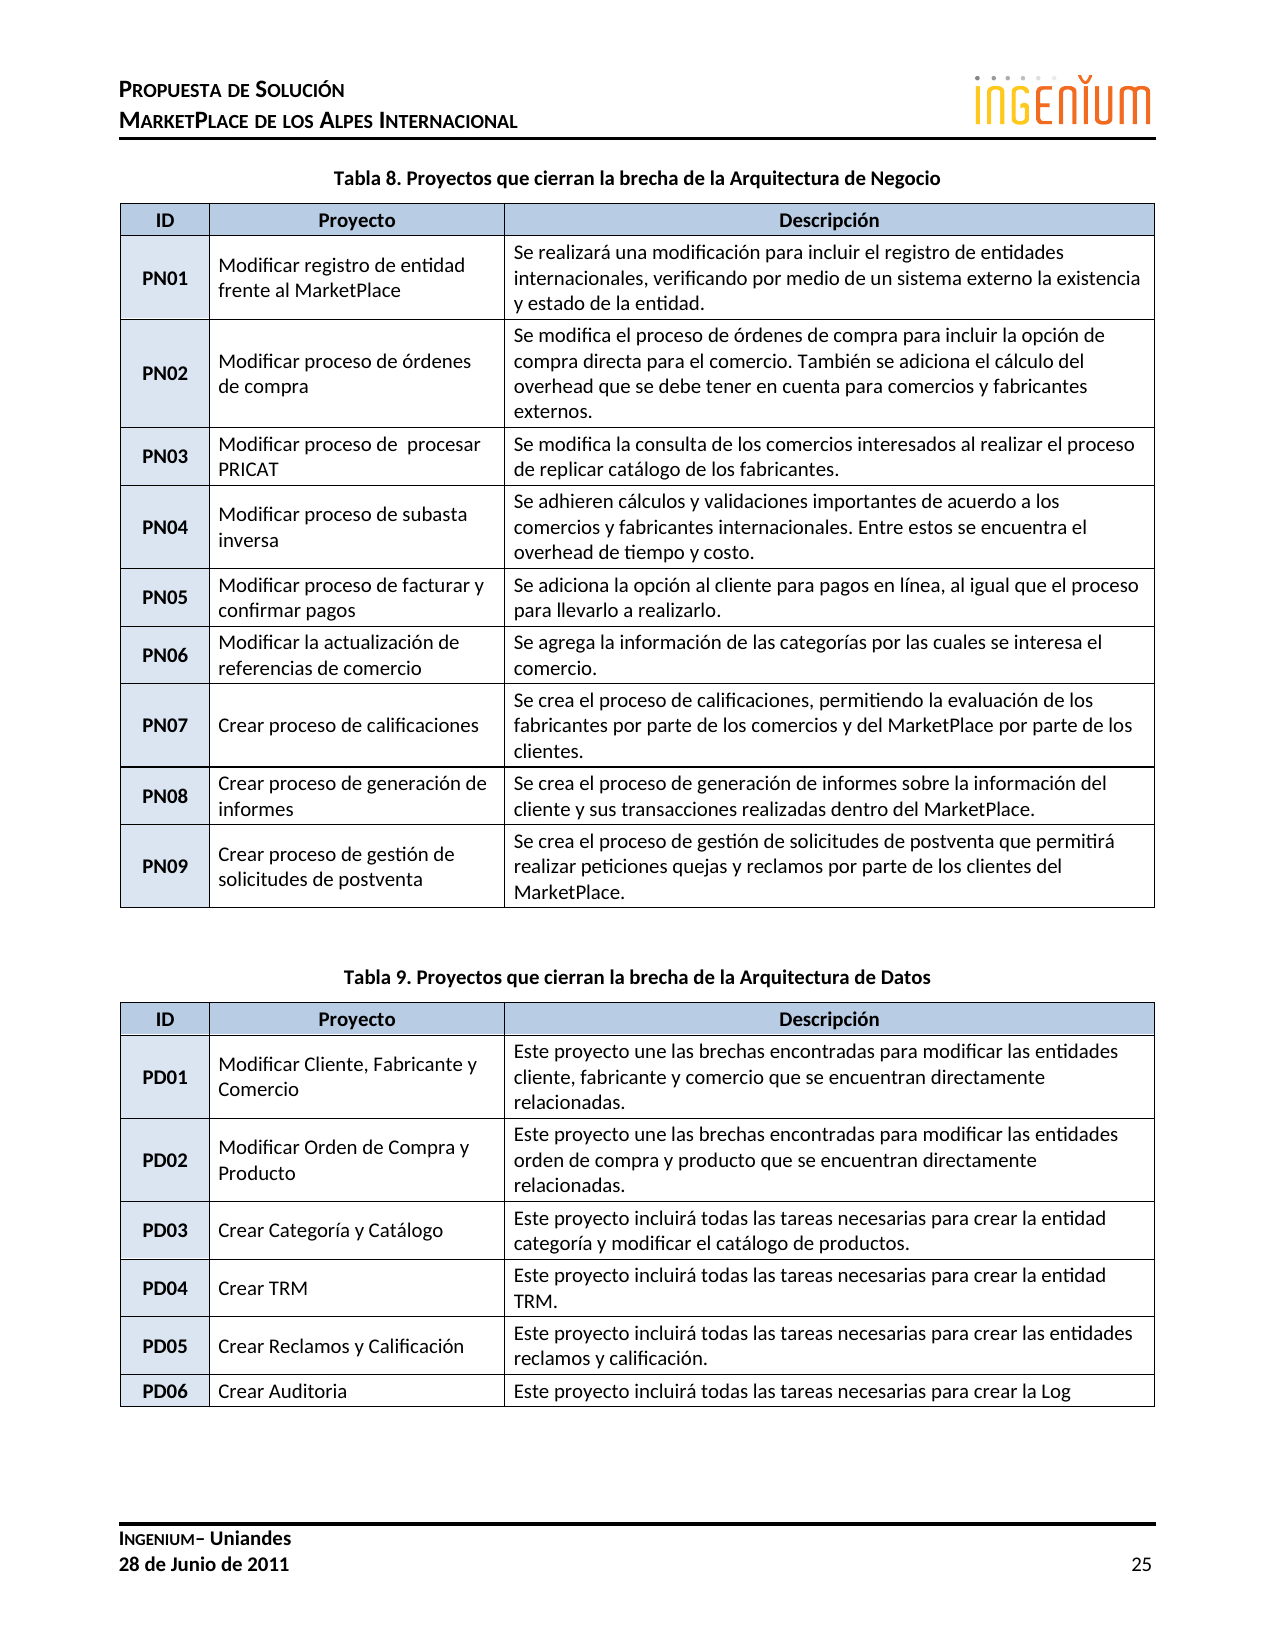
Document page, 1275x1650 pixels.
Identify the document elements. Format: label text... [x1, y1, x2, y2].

table_header Proyecto [210, 1003, 504, 1034]
table_cell Se crea el proceso de gestión de solicitudes de postventa que permitirá realizar peticiones quejas y reclamos por parte de los clientes del MarketPlace. [505, 825, 1154, 907]
table_cell PN03 [121, 428, 209, 485]
table_cell Modificar proceso de facturar y confirmar pagos [210, 569, 504, 626]
table_header Descripción [505, 204, 1154, 235]
table_cell PN07 [121, 684, 209, 766]
table_cell PN08 [121, 768, 209, 824]
table_cell PN01 [121, 236, 209, 318]
table_cell Se crea el proceso de calificaciones, permitiendo la evaluación de los fabricantes por parte de los comercios y del MarketPlace por parte de los clientes. [505, 684, 1154, 766]
table_cell PN09 [121, 825, 209, 907]
table_cell Se crea el proceso de generación de informes sobre la información del cliente y sus transacciones realizadas dentro del MarketPlace. [505, 768, 1154, 824]
table_cell Crear proceso de gestión de solicitudes de postventa [210, 825, 504, 907]
table_cell Crear Categoría y Catálogo [210, 1202, 504, 1258]
table_cell Este proyecto incluirá todas las tareas necesarias para crear la entidad categoría y modificar el catálogo de productos. [505, 1202, 1154, 1258]
table_cell Modificar Orden de Compra y Producto [210, 1119, 504, 1201]
table_cell Crear proceso de generación de informes [210, 768, 504, 824]
table_cell Crear Auditoria [210, 1375, 504, 1406]
table_cell PN06 [121, 627, 209, 683]
table_cell Se adiciona la opción al cliente para pagos en línea, al igual que el proceso para llevarlo a realizarlo. [505, 569, 1154, 626]
table_cell Crear TRM [210, 1260, 504, 1316]
table_cell Este proyecto une las brechas encontradas para modificar las entidades cliente, fabricante y comercio que se encuentran directamente relacionadas. [505, 1036, 1154, 1118]
table_cell Modificar proceso de subasta inversa [210, 486, 504, 568]
table_cell Modificar proceso de órdenes de compra [210, 320, 504, 427]
table_cell Modificar Cliente, Fabricante y Comercio [210, 1036, 504, 1118]
picture [975, 75, 1157, 136]
table_cell PD03 [121, 1202, 209, 1258]
table_cell Crear Reclamos y Calificación [210, 1317, 504, 1374]
text Tabla 9. Proyectos que cierran la brecha de la Arquitectura de Datos [118, 964, 1156, 990]
table_cell Modificar registro de entidad frente al MarketPlace [210, 236, 504, 318]
table_cell PD06 [121, 1375, 209, 1406]
table_cell Se modifica el proceso de órdenes de compra para incluir la opción de compra directa para el comercio. También se adiciona el cálculo del overhead que se debe tener en cuenta para comercios y fabricantes externos. [505, 320, 1154, 427]
table_cell PD01 [121, 1036, 209, 1118]
table_cell Este proyecto incluirá todas las tareas necesarias para crear las entidades reclamos y calificación. [505, 1317, 1154, 1374]
table_cell Se modifica la consulta de los comercios interesados al realizar el proceso de replicar catálogo de los fabricantes. [505, 428, 1154, 485]
table_cell Se realizará una modificación para incluir el registro de entidades internacionales, verificando por medio de un sistema externo la existencia y estado de la entidad. [505, 236, 1154, 318]
table_cell Este proyecto incluirá todas las tareas necesarias para crear la Log [505, 1375, 1154, 1406]
table_header ID [121, 204, 209, 235]
table_header Descripción [505, 1003, 1154, 1034]
table_cell Este proyecto une las brechas encontradas para modificar las entidades orden de compra y producto que se encuentran directamente relacionadas. [505, 1119, 1154, 1201]
table_cell Modificar la actualización de referencias de comercio [210, 627, 504, 683]
table_header Proyecto [210, 204, 504, 235]
table_cell PD04 [121, 1260, 209, 1316]
table_cell PD05 [121, 1317, 209, 1374]
table_cell Este proyecto incluirá todas las tareas necesarias para crear la entidad TRM. [505, 1260, 1154, 1316]
table_cell PN04 [121, 486, 209, 568]
table_cell PN02 [121, 320, 209, 427]
table_header ID [121, 1003, 209, 1034]
table_cell Se adhieren cálculos y validaciones importantes de acuerdo a los comercios y fabricantes internacionales. Entre estos se encuentra el overhead de tiempo y costo. [505, 486, 1154, 568]
table_cell Crear proceso de calificaciones [210, 684, 504, 766]
table_cell Se agrega la información de las categorías por las cuales se interesa el comercio. [505, 627, 1154, 683]
table_cell Modificar proceso de procesar PRICAT [210, 428, 504, 485]
text Tabla 8. Proyectos que cierran la brecha de la Arquitectura de Negocio [118, 165, 1156, 191]
table_cell PD02 [121, 1119, 209, 1201]
table_cell PN05 [121, 569, 209, 626]
